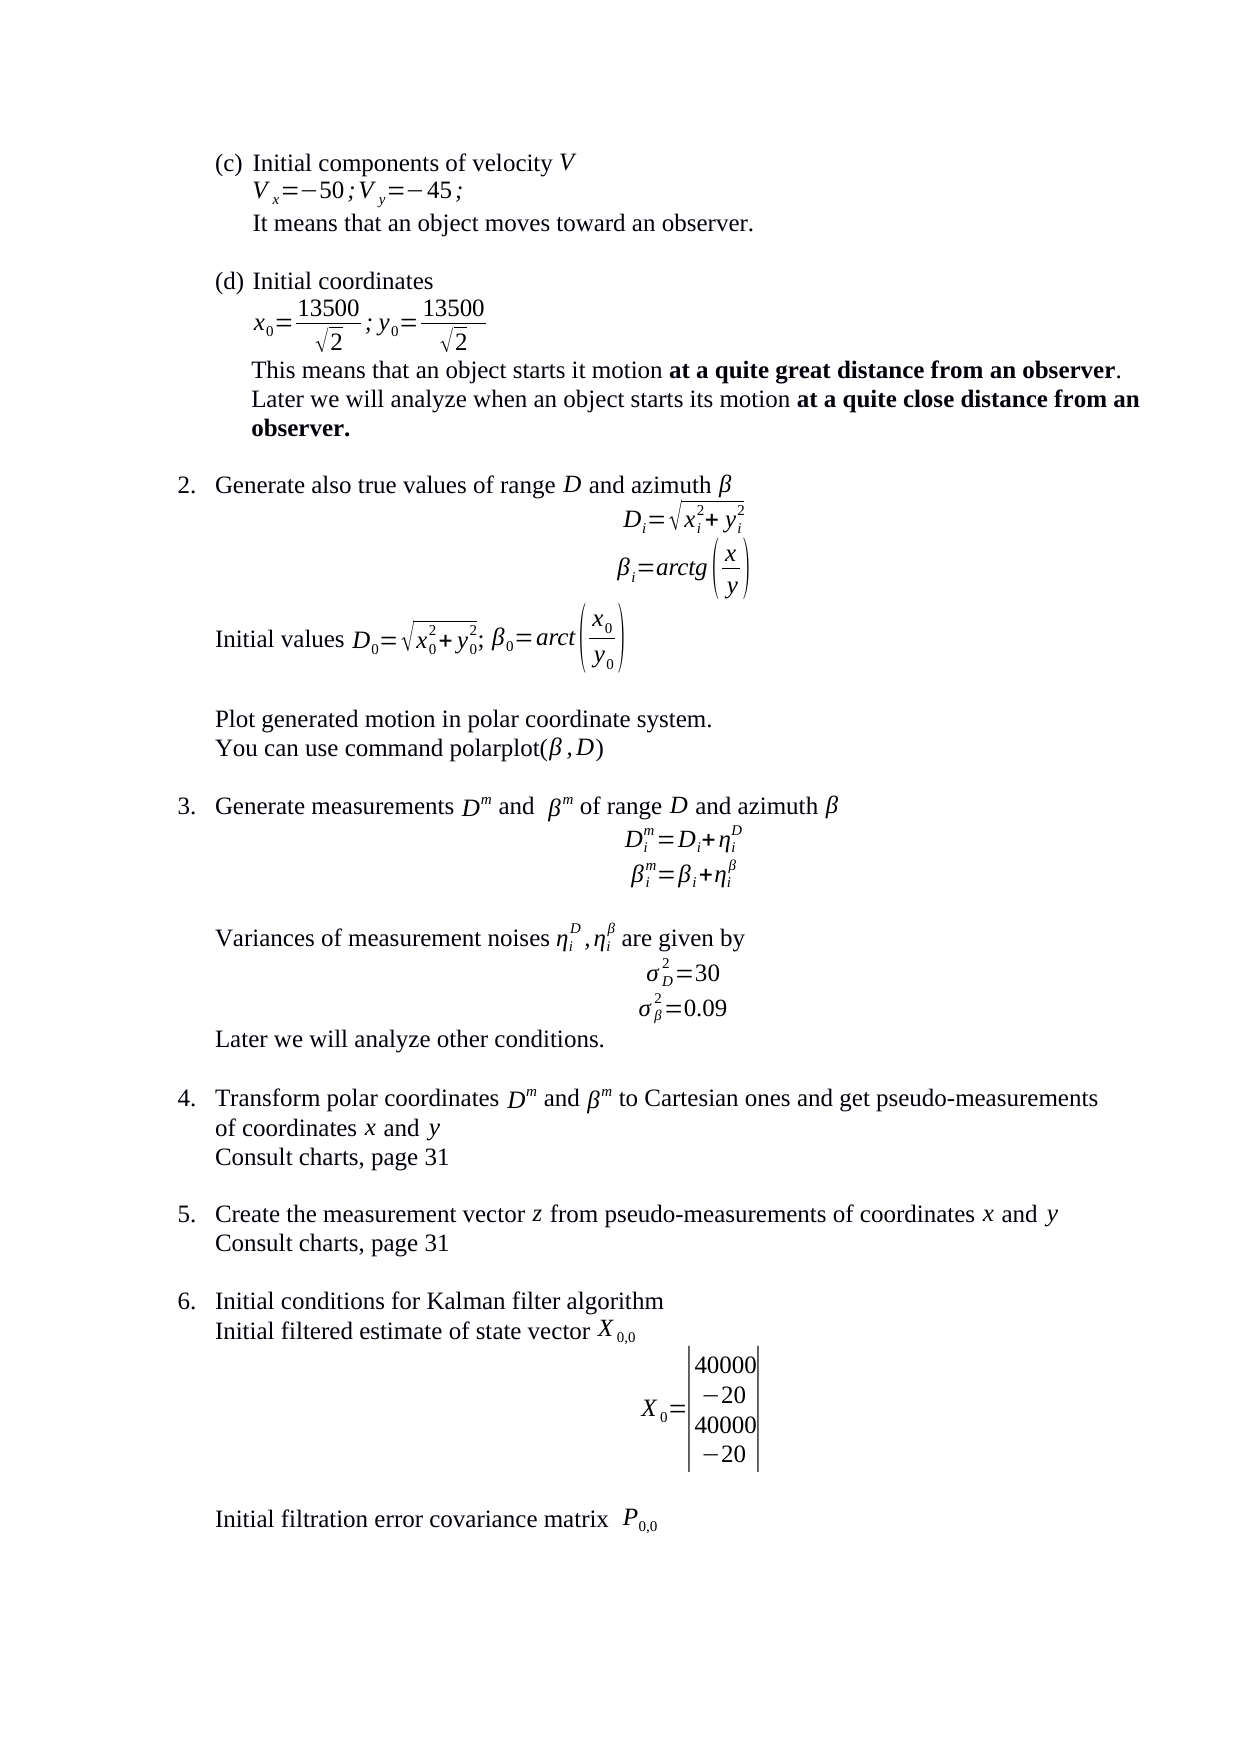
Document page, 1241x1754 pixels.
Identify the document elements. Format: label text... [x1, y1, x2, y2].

list Transform polar coordinates and to Cartesian ones and get pseudo-measurements of coordinates and [177, 1082, 1152, 1142]
list Consult charts, page 31 [215, 1142, 1152, 1171]
list Initial filtration error covariance matrix [215, 1503, 1152, 1535]
list Initial coordinates [215, 266, 1152, 294]
list This means that an object starts it motion at a quite great distance from an observer. [215, 356, 1152, 384]
list You can use command polarplot() [215, 733, 1152, 761]
list Initial values ; [215, 602, 1152, 675]
list It means that an object moves toward an observer. [252, 208, 1152, 237]
list Create the measurement vector from pseudo-measurements of coordinates and Consult charts, page 31 [177, 1199, 1152, 1257]
list Generate also true values of range and azimuth [177, 471, 1152, 499]
list Plot generated motion in polar coordinate system. [215, 704, 1152, 733]
list Variances of measurement noises are given by [215, 920, 1152, 955]
list Later we will analyze when an object starts its motion at a quite close distance from an observer. [251, 384, 1152, 442]
list Generate measurements and of range and azimuth [177, 790, 1152, 821]
list Later we will analyze other conditions. [215, 1024, 1152, 1053]
list Initial conditions for Kalman filter algorithm Initial filtered estimate of state vector [177, 1286, 1152, 1346]
list Initial components of velocity [215, 148, 1152, 177]
